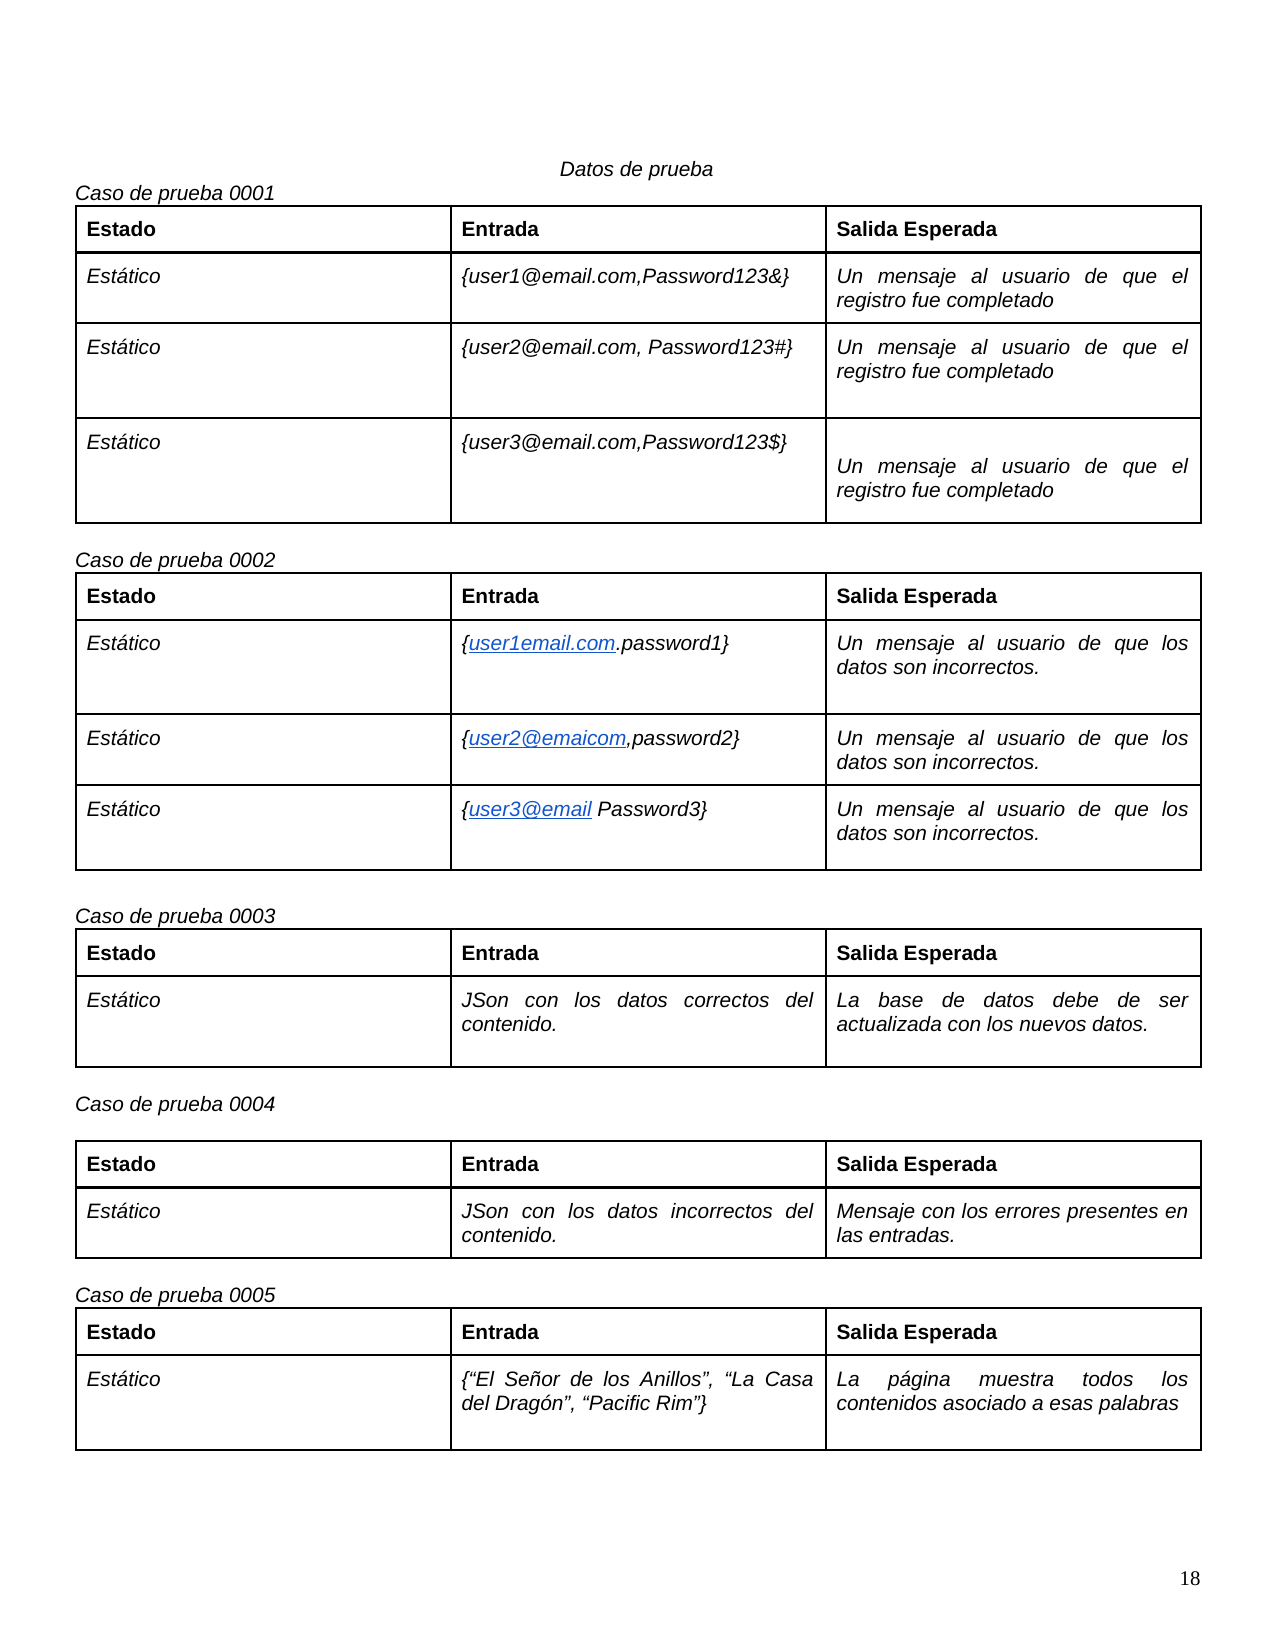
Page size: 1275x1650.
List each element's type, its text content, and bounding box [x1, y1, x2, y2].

table_cell {user3@email.com,Password123$} [452, 419, 825, 522]
table_cell Un mensaje al usuario de que los datos son incorrectos. [827, 621, 1200, 713]
table_cell Un mensaje al usuario de que el registro fue completado [827, 419, 1200, 522]
table_cell JSon con los datos correctos del contenido. [452, 977, 825, 1066]
table_cell La página muestra todos los contenidos asociado a esas palabras [827, 1356, 1200, 1449]
table_header Salida Esperada [827, 207, 1200, 251]
table_cell Estático [77, 324, 450, 417]
table_cell Estático [77, 977, 450, 1066]
table_cell Mensaje con los errores presentes en las entradas. [827, 1189, 1200, 1257]
table_cell Un mensaje al usuario de que el registro fue completado [827, 254, 1200, 322]
table_cell {user2@emaicom,password2} [452, 715, 825, 784]
table_header Entrada [452, 1142, 825, 1186]
text Datos de prueba [75, 157, 1200, 181]
table_cell Estático [77, 786, 450, 868]
table_cell Estático [77, 1356, 450, 1449]
table_cell Un mensaje al usuario de que los datos son incorrectos. [827, 786, 1200, 868]
table_cell {user2@email.com, Password123#} [452, 324, 825, 417]
table_cell Estático [77, 621, 450, 713]
table_cell Estático [77, 1189, 450, 1257]
table_header Estado [77, 574, 450, 618]
table_header Estado [77, 1142, 450, 1186]
table_cell {user3@email Password3} [452, 786, 825, 868]
table_cell Estático [77, 715, 450, 784]
table_cell JSon con los datos incorrectos del contenido. [452, 1189, 825, 1257]
table_header Entrada [452, 930, 825, 975]
table_cell {“El Señor de los Anillos”, “La Casa del Dragón”, “Pacific Rim”} [452, 1356, 825, 1449]
table_header Salida Esperada [827, 1142, 1200, 1186]
table_header Salida Esperada [827, 930, 1200, 975]
table_header Estado [77, 930, 450, 975]
text Caso de prueba 0001 [75, 181, 1200, 204]
table_header Salida Esperada [827, 1309, 1200, 1354]
table_header Entrada [452, 207, 825, 251]
table_cell {user1@email.com,Password123&} [452, 254, 825, 322]
table_header Entrada [452, 1309, 825, 1354]
table_header Salida Esperada [827, 574, 1200, 618]
table_cell La base de datos debe de ser actualizada con los nuevos datos. [827, 977, 1200, 1066]
text Caso de prueba 0003 [75, 904, 1200, 928]
text Caso de prueba 0005 [75, 1283, 1200, 1307]
table_header Estado [77, 207, 450, 251]
table_header Estado [77, 1309, 450, 1354]
text Caso de prueba 0004 [75, 1092, 1200, 1116]
table_header Entrada [452, 574, 825, 618]
table_cell Un mensaje al usuario de que los datos son incorrectos. [827, 715, 1200, 784]
table_cell Estático [77, 419, 450, 522]
table_cell Un mensaje al usuario de que el registro fue completado [827, 324, 1200, 417]
table_cell Estático [77, 254, 450, 322]
table_cell {user1email.com.password1} [452, 621, 825, 713]
text Caso de prueba 0002 [75, 548, 1200, 572]
